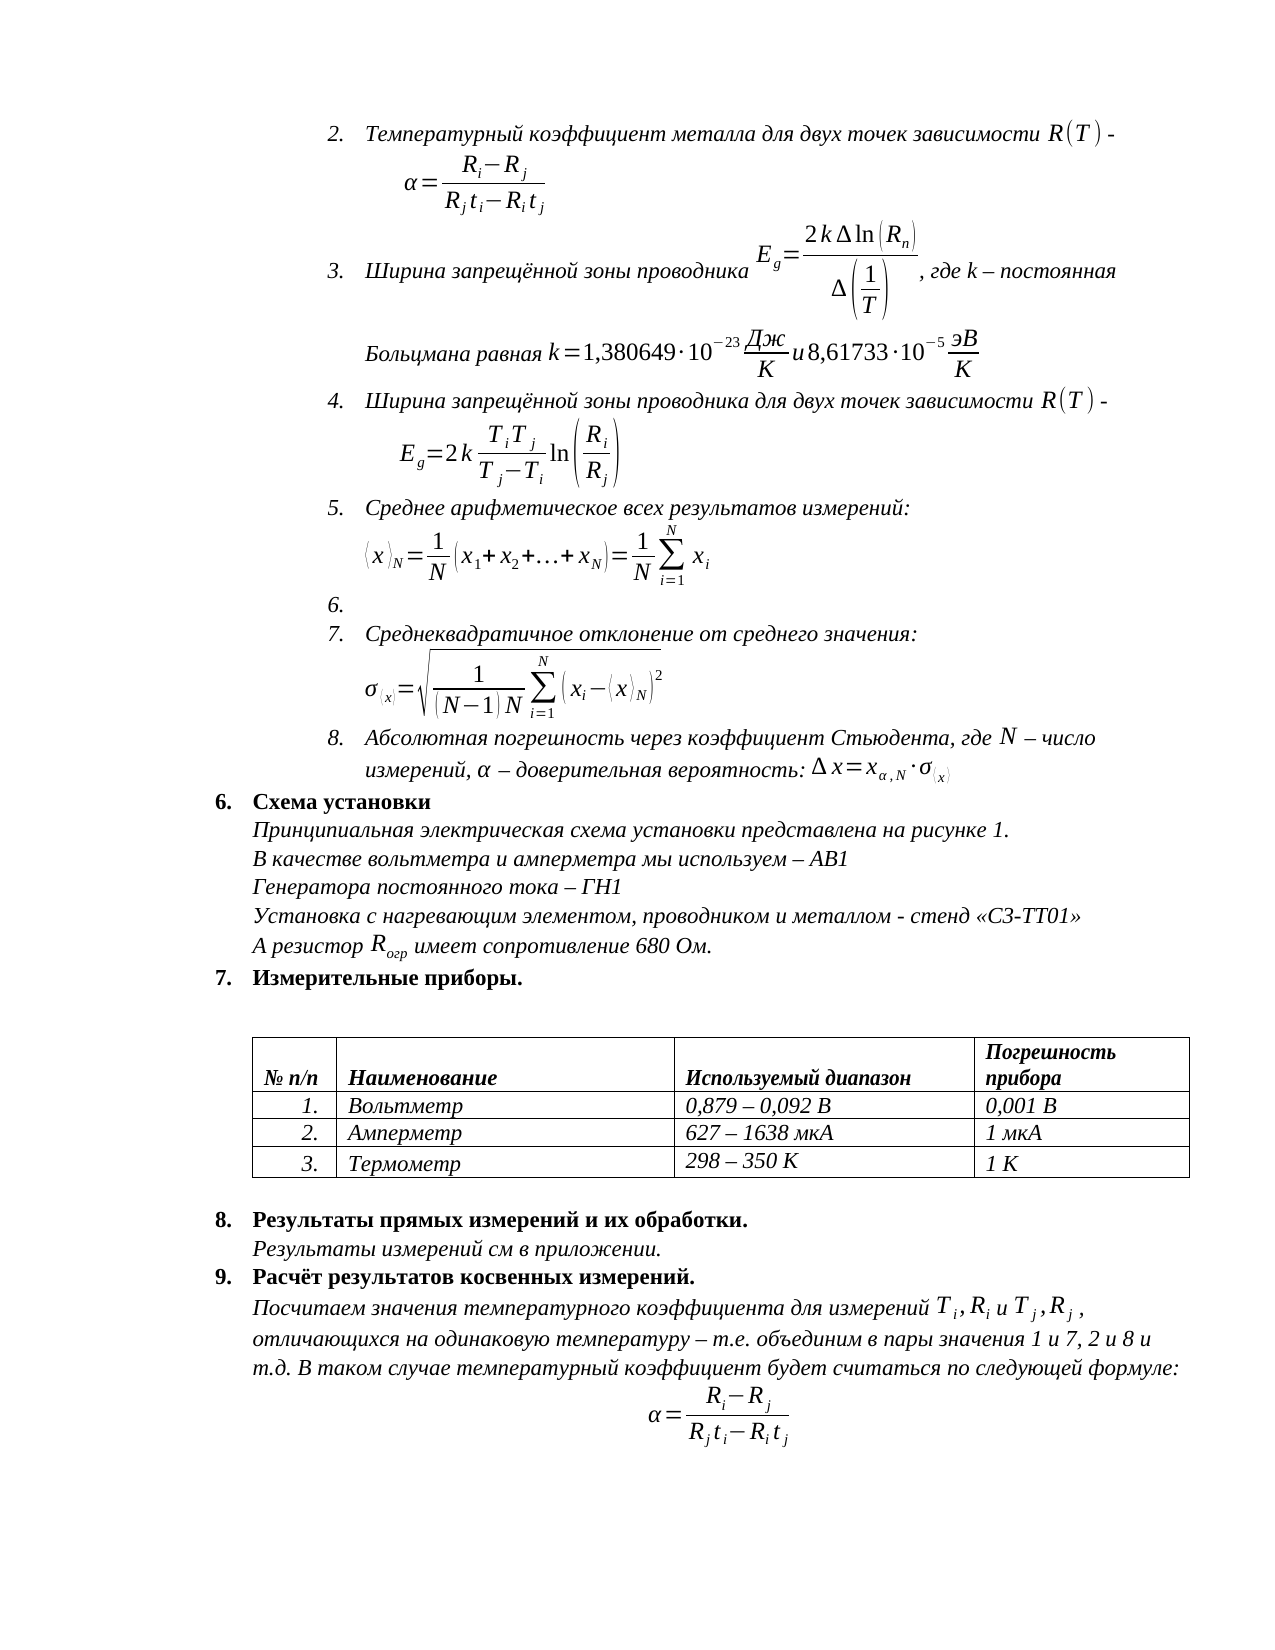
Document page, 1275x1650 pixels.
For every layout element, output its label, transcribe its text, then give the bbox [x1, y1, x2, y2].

list Расчёт результатов косвенных измерений. [215, 1263, 1186, 1289]
list Результаты измерений см в приложении. [252, 1235, 1186, 1261]
list Ширина запрещённой зоны проводника , где k – постоянная Больцмана равная [327, 219, 1186, 383]
list Среднеквадратичное отклонение от среднего значения: [327, 619, 1186, 721]
table_cell [253, 1147, 336, 1177]
list Среднее арифметическое всех результатов измерений: [327, 493, 1186, 588]
table_cell [253, 1092, 336, 1118]
table_cell [253, 1119, 336, 1146]
list Принципиальная электрическая схема установки представлена на рисунке 1. [252, 816, 1186, 843]
list Посчитаем значения температурного коэффициента для измерений и , отличающихся на одинаковую температуру – т.е. объединим в пары значения 1 и 7, 2 и 8 и т.д. В таком случае температурный коэффициент будет считаться по следующей формуле: [252, 1292, 1186, 1380]
table_cell 0,879 – 0,092 В [675, 1092, 974, 1118]
list Генератора постоянного тока – ГН1 [252, 873, 1186, 899]
list Абсолютная погрешность через коэффициент Стьюдента, где – число измерений, – доверительная вероятность: [327, 723, 1186, 786]
table_header Используемый диапазон [675, 1038, 974, 1091]
table_cell 298 – 350 К [675, 1147, 974, 1177]
table_cell 1 К [975, 1147, 1189, 1177]
list Ширина запрещённой зоны проводника для двух точек зависимости - [327, 385, 1186, 491]
table_header Погрешность прибора [975, 1038, 1189, 1091]
list А резистор имеет сопротивление 680 Ом. [252, 930, 1186, 961]
table_header № п/п [253, 1038, 336, 1091]
table_cell Вольтметр [337, 1092, 674, 1118]
list Установка с нагревающим элементом, проводником и металлом - стенд «С3-ТТ01» [252, 902, 1186, 928]
list Результаты прямых измерений и их обработки. [215, 1206, 1186, 1233]
list Схема установки [215, 788, 1186, 814]
list Температурный коэффициент металла для двух точек зависимости - [327, 118, 1186, 217]
list В качестве вольтметра и амперметра мы используем – АВ1 [252, 845, 1186, 871]
table_cell Термометр [337, 1147, 674, 1177]
table_cell 627 – 1638 мкА [675, 1119, 974, 1146]
table_header Наименование [337, 1038, 674, 1091]
table_cell 0,001 В [975, 1092, 1189, 1118]
table_cell 1 мкА [975, 1119, 1189, 1146]
list Измерительные приборы. [215, 963, 1186, 990]
table_cell Амперметр [337, 1119, 674, 1146]
